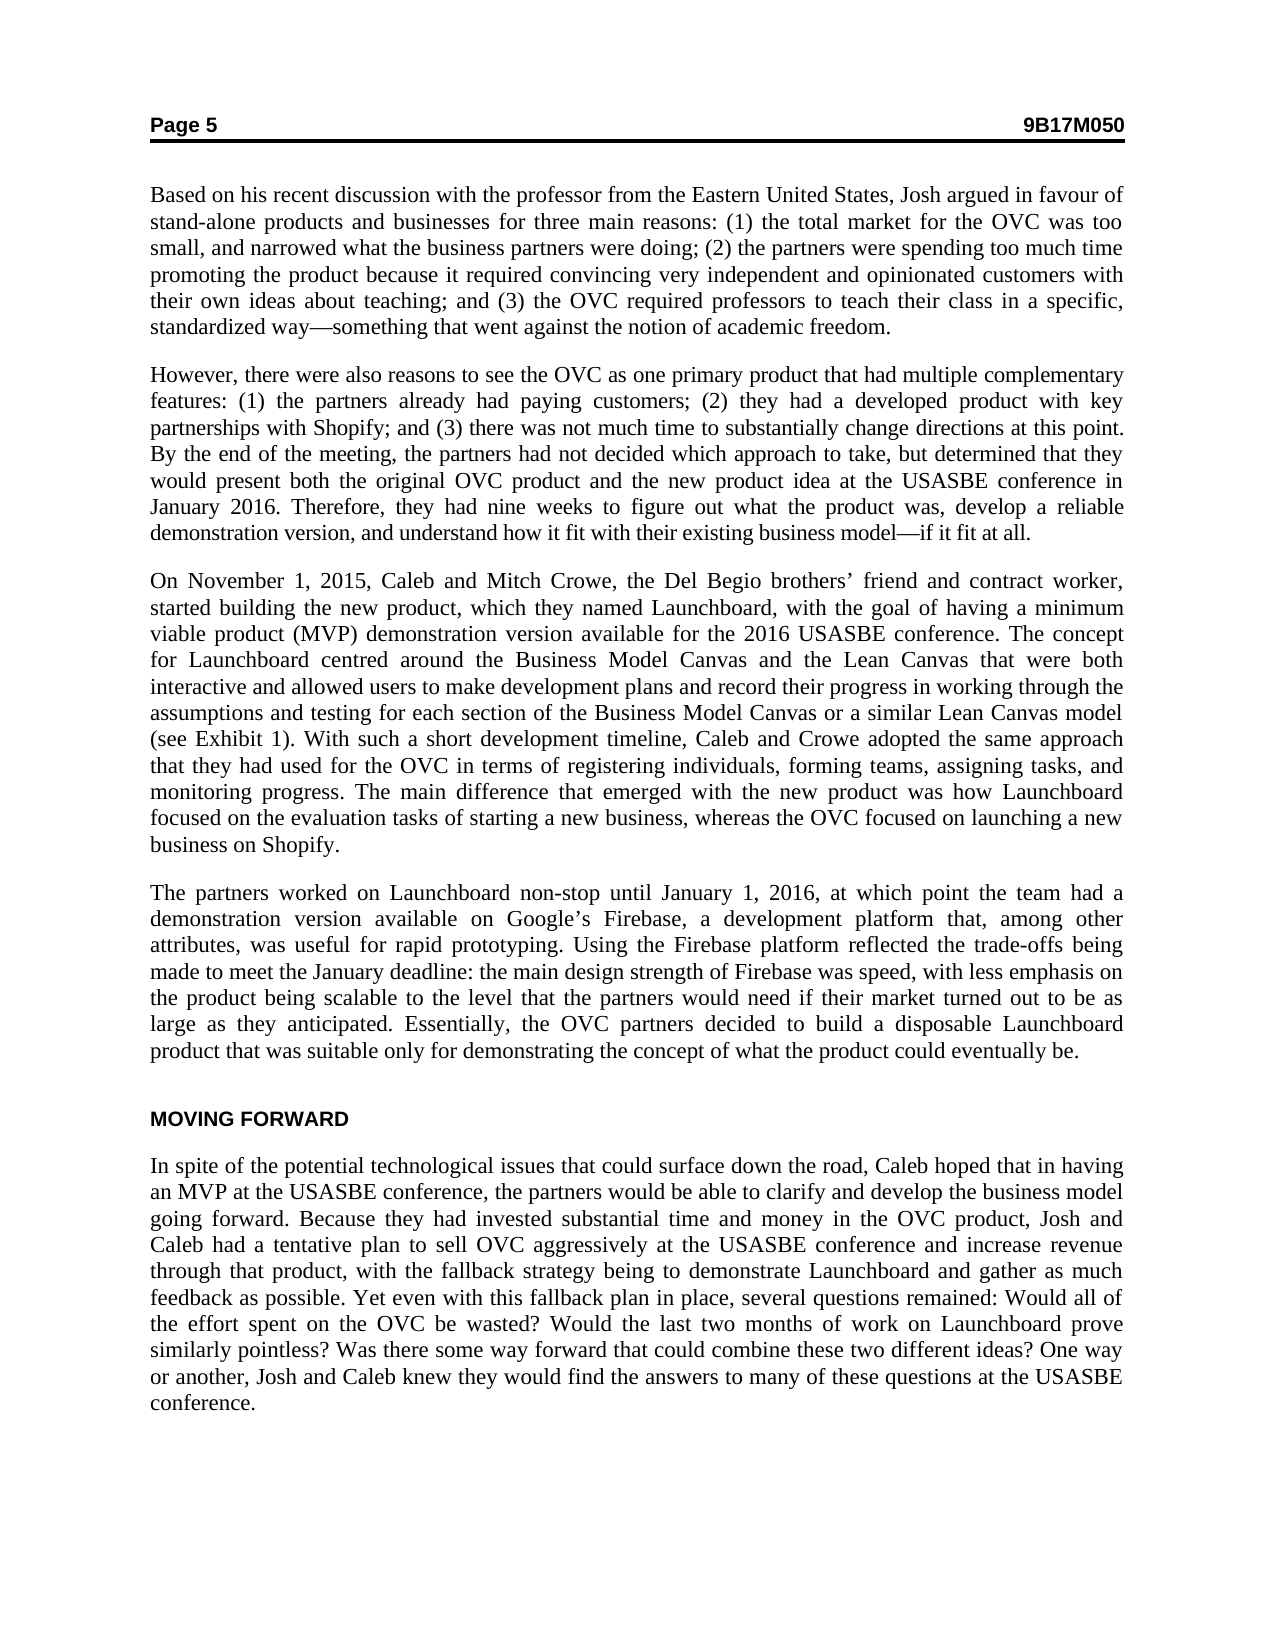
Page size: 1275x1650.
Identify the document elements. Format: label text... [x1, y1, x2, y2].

text Based on his recent discussion with the professor from the Eastern United States, Josh argued in favour of stand-alone products and businesses for three main reasons: (1) the total market for the OVC was too small, and narrowed what the business partners were doing; (2) the partners were spending too much time promoting the product because it required convincing very independent and opinionated customers with their own ideas about teaching; and (3) the OVC required professors to teach their class in a specific, standardized way—something that went against the notion of academic freedom. [150, 182, 1125, 340]
text MOVING FORWARD [150, 1106, 1125, 1130]
text On November 1, 2015, Caleb and Mitch Crowe, the Del Begio brothers’ friend and contract worker, started building the new product, which they named Launchboard, with the goal of having a minimum viable product (MVP) demonstration version available for the 2016 USASBE conference. The concept for Launchboard centred around the Business Model Canvas and the Lean Canvas that were both interactive and allowed users to make development plans and record their progress in working through the assumptions and testing for each section of the Business Model Canvas or a similar Lean Canvas model (see Exhibit 1). With such a short development timeline, Caleb and Crowe adopted the same approach that they had used for the OVC in terms of registering individuals, forming teams, assigning tasks, and monitoring progress. The main difference that emerged with the new product was how Launchboard focused on the evaluation tasks of starting a new business, whereas the OVC focused on launching a new business on Shopify. [150, 567, 1125, 857]
text In spite of the potential technological issues that could surface down the road, Caleb hoped that in having an MVP at the USASBE conference, the partners would be able to clarify and develop the business model going forward. Because they had invested substantial time and money in the OVC product, Josh and Caleb had a tentative plan to sell OVC aggressively at the USASBE conference and increase revenue through that product, with the fallback strategy being to demonstrate Launchboard and gather as much feedback as possible. Yet even with this fallback plan in place, several questions remained: Would all of the effort spent on the OVC be wasted? Would the last two months of work on Launchboard prove similarly pointless? Was there some way forward that could combine these two different ideas? One way or another, Josh and Caleb knew they would find the answers to many of these questions at the USASBE conference. [150, 1152, 1125, 1415]
text The partners worked on Launchboard non-stop until January 1, 2016, at which point the team had a demonstration version available on Google’s Firebase, a development platform that, among other attributes, was useful for rapid prototyping. Using the Firebase platform reflected the trade-offs being made to meet the January deadline: the main design strength of Firebase was speed, with less emphasis on the product being scalable to the level that the partners would need if their market turned out to be as large as they anticipated. Essentially, the OVC partners decided to build a disposable Launchboard product that was suitable only for demonstrating the concept of what the product could eventually be. [150, 879, 1125, 1063]
text However, there were also reasons to see the OVC as one primary product that had multiple complementary features: (1) the partners already had paying customers; (2) they had a developed product with key partnerships with Shopify; and (3) there was not much time to substantially change directions at this point. By the end of the meeting, the partners had not decided which approach to take, but determined that they would present both the original OVC product and the new product idea at the USASBE conference in January 2016. Therefore, they had nine weeks to figure out what the product was, develop a reliable demonstration version, and understand how it fit with their existing business model—if it fit at all. [150, 361, 1125, 546]
